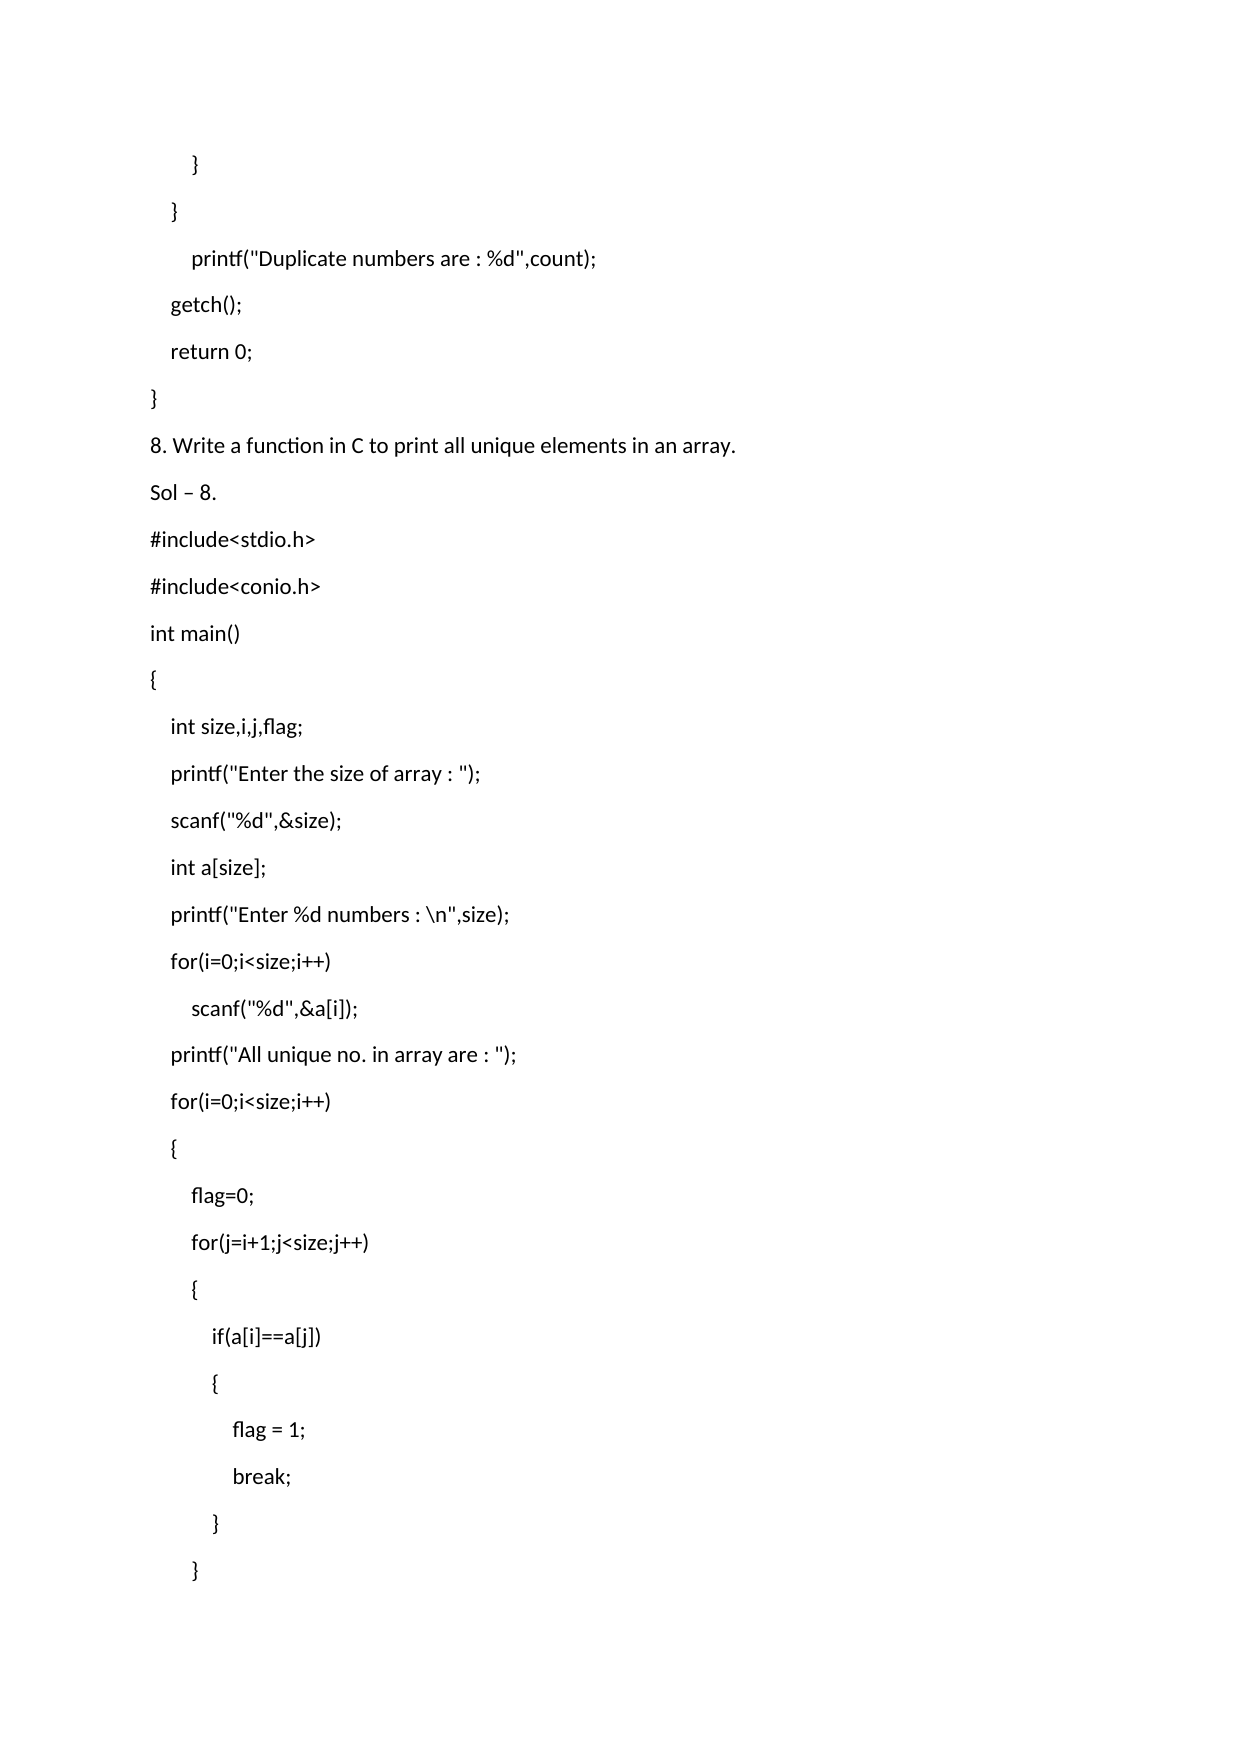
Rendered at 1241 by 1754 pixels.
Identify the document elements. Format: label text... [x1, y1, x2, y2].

text { [150, 1275, 1090, 1303]
text int main() [150, 619, 1090, 647]
text #include<conio.h> [150, 572, 1090, 600]
text scanf("%d",&size); [150, 806, 1090, 834]
text flag = 1; [150, 1416, 1090, 1444]
text } [150, 1509, 1090, 1537]
text return 0; [150, 337, 1090, 366]
text int a[size]; [150, 853, 1090, 881]
text printf("All unique no. in array are : "); [150, 1041, 1090, 1069]
text for(i=0;i<size;i++) [150, 947, 1090, 975]
text printf("Duplicate numbers are : %d",count); [150, 244, 1090, 272]
text for(i=0;i<size;i++) [150, 1087, 1090, 1116]
text } [150, 1556, 1090, 1584]
text printf("Enter the size of array : "); [150, 759, 1090, 787]
text 8. Write a function in C to print all unique elements in an array. [150, 431, 1090, 459]
text #include<stdio.h> [150, 525, 1090, 553]
text { [150, 666, 1090, 694]
text { [150, 1369, 1090, 1397]
text flag=0; [150, 1181, 1090, 1209]
text int size,i,j,flag; [150, 712, 1090, 741]
text break; [150, 1462, 1090, 1491]
text } [150, 150, 1090, 178]
text scanf("%d",&a[i]); [150, 994, 1090, 1022]
text if(a[i]==a[j]) [150, 1322, 1090, 1350]
text for(j=i+1;j<size;j++) [150, 1228, 1090, 1256]
text Sol – 8. [150, 478, 1090, 506]
text } [150, 384, 1090, 412]
text } [150, 197, 1090, 225]
text printf("Enter %d numbers : \n",size); [150, 900, 1090, 928]
text getch(); [150, 291, 1090, 319]
text { [150, 1134, 1090, 1162]
